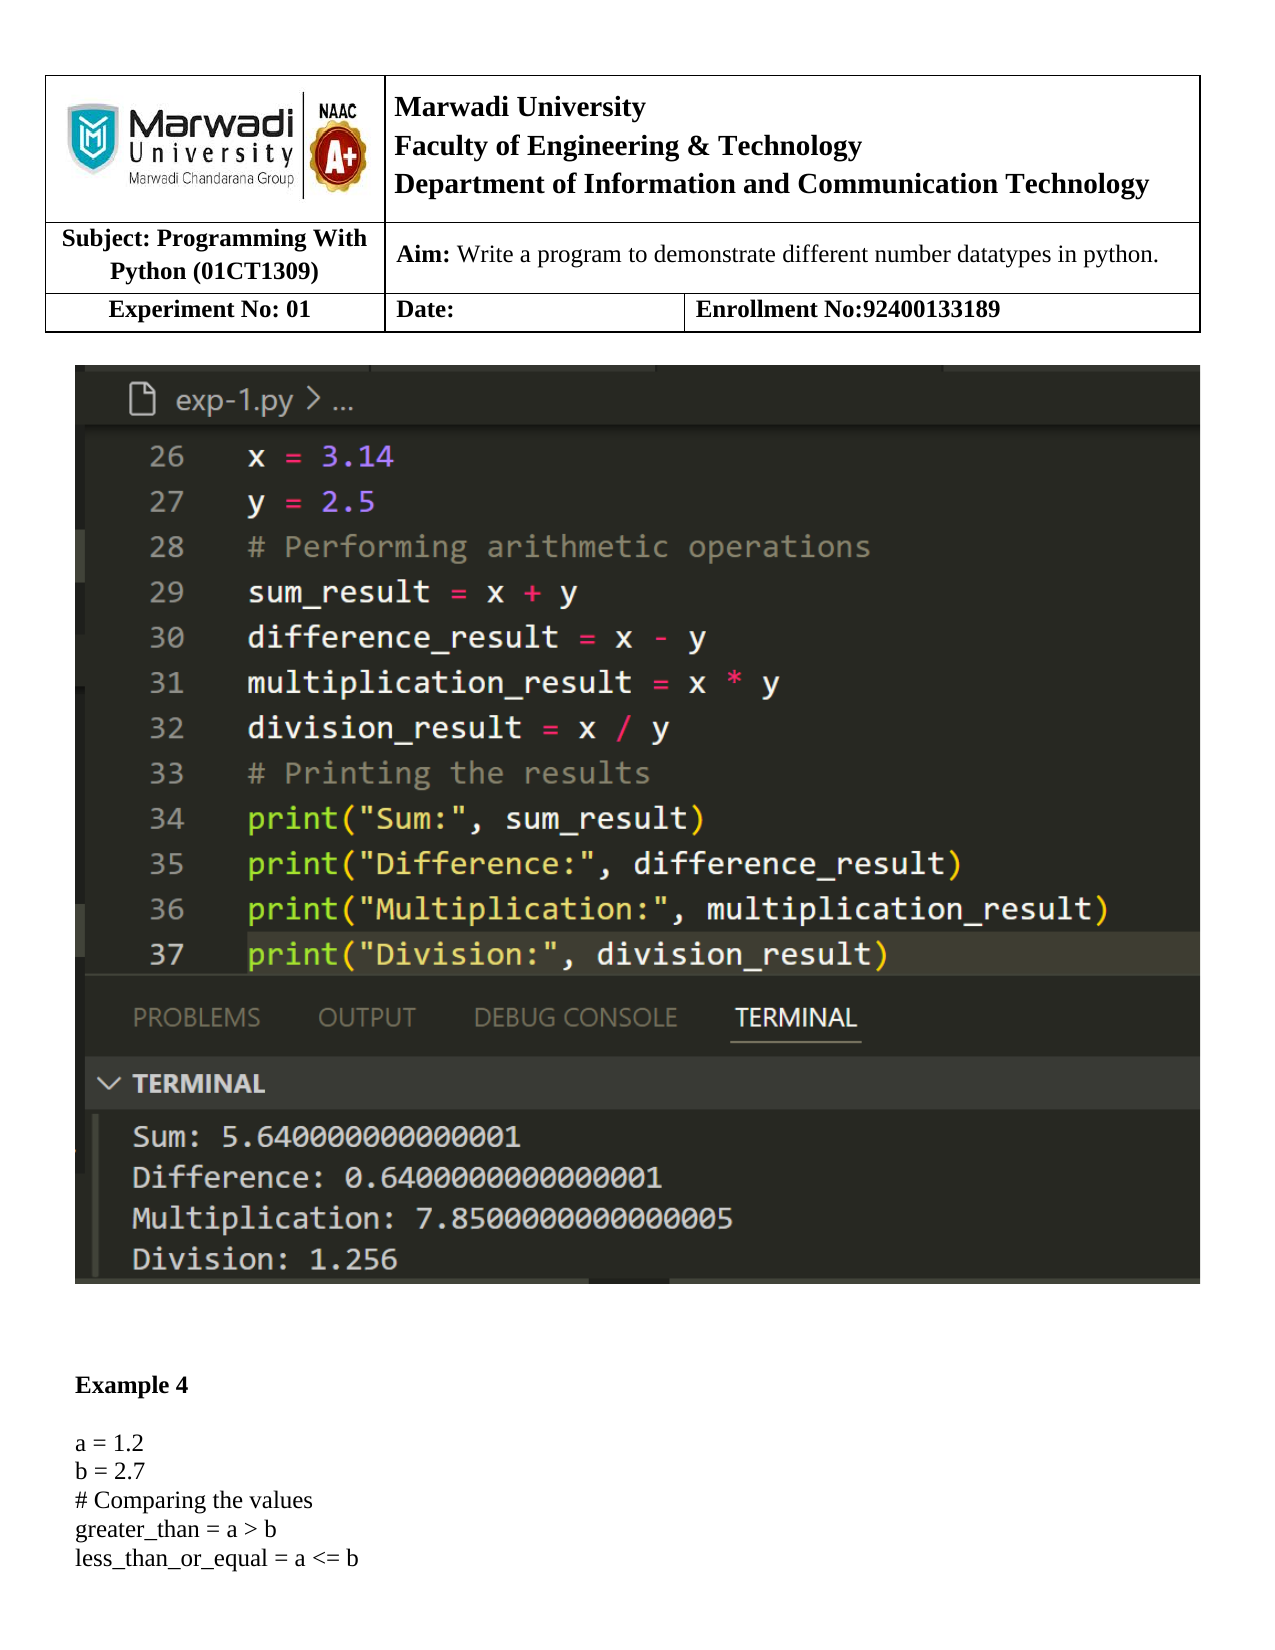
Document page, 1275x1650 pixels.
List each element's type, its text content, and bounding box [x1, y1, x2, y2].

picture [75, 365, 1200, 1284]
text less_than_or_equal = a <= b [75, 1543, 1200, 1571]
text b = 2.7 [75, 1456, 1200, 1485]
text # Comparing the values [75, 1485, 1200, 1514]
text a = 1.2 [75, 1428, 1200, 1456]
text Example 4 [75, 1370, 1200, 1399]
text greater_than = a > b [75, 1514, 1200, 1543]
picture [58, 80, 374, 213]
